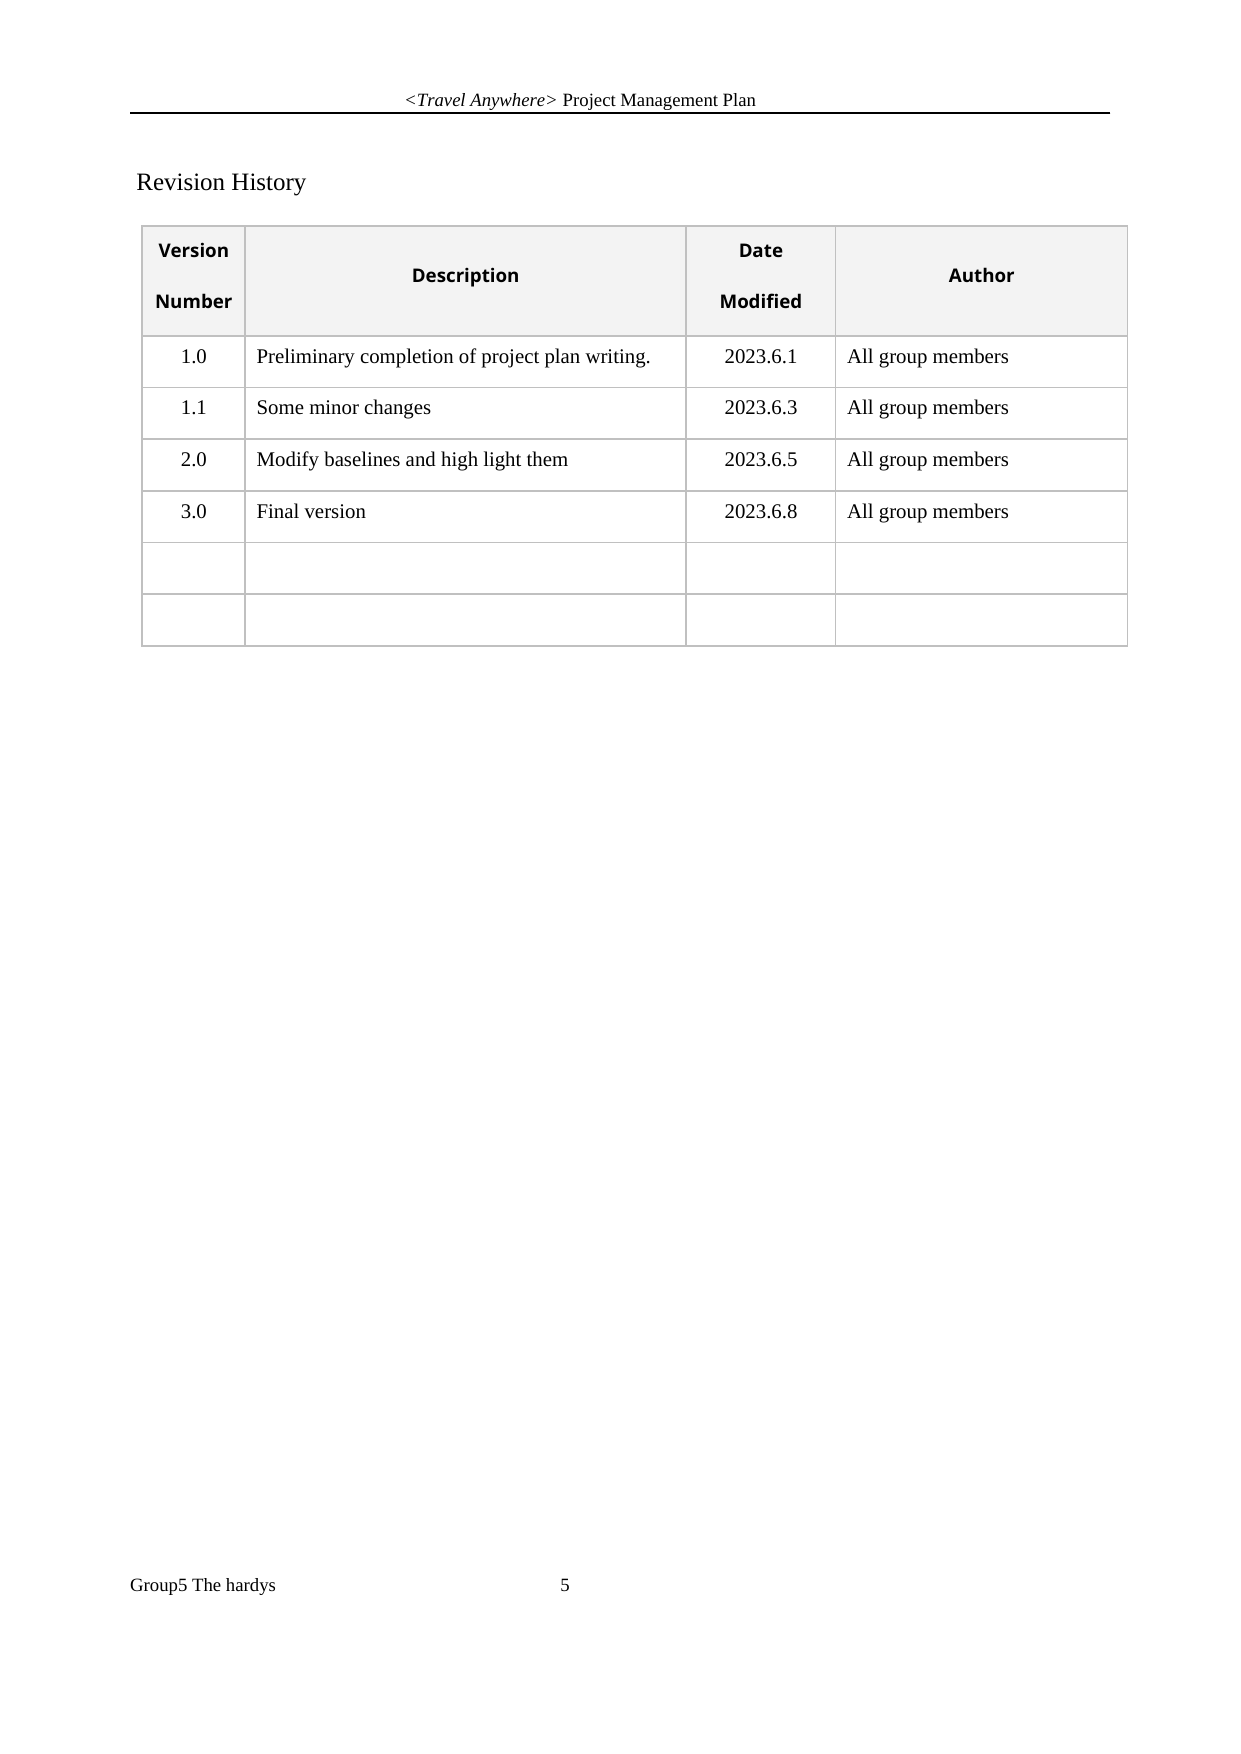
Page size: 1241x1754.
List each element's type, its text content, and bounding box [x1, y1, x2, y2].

table_cell All group members [836, 337, 1127, 387]
table_cell 3.0 [143, 492, 244, 542]
table_header Version Number [143, 227, 244, 335]
table_cell [836, 595, 1127, 645]
table_cell 2023.6.5 [687, 440, 835, 490]
table_cell Preliminary completion of project plan writing. [246, 337, 685, 387]
table_cell 2.0 [143, 440, 244, 490]
table_header Description [246, 227, 685, 335]
table_cell [143, 543, 244, 593]
table_cell All group members [836, 440, 1127, 490]
table_cell [246, 543, 685, 593]
table_cell [836, 543, 1127, 593]
table_cell 2023.6.1 [687, 337, 835, 387]
table_cell All group members [836, 388, 1127, 438]
table_cell 1.0 [143, 337, 244, 387]
table_cell [687, 543, 835, 593]
table_header Date Modified [687, 227, 835, 335]
table_cell Some minor changes [246, 388, 685, 438]
text Revision History [130, 164, 1110, 198]
table_cell 2023.6.3 [687, 388, 835, 438]
table_cell All group members [836, 492, 1127, 542]
table_cell [143, 595, 244, 645]
table_cell [687, 595, 835, 645]
table_cell 1.1 [143, 388, 244, 438]
table_header Author [836, 227, 1127, 335]
table_cell Modify baselines and high light them [246, 440, 685, 490]
table_cell 2023.6.8 [687, 492, 835, 542]
table_cell [246, 595, 685, 645]
table_cell Final version [246, 492, 685, 542]
